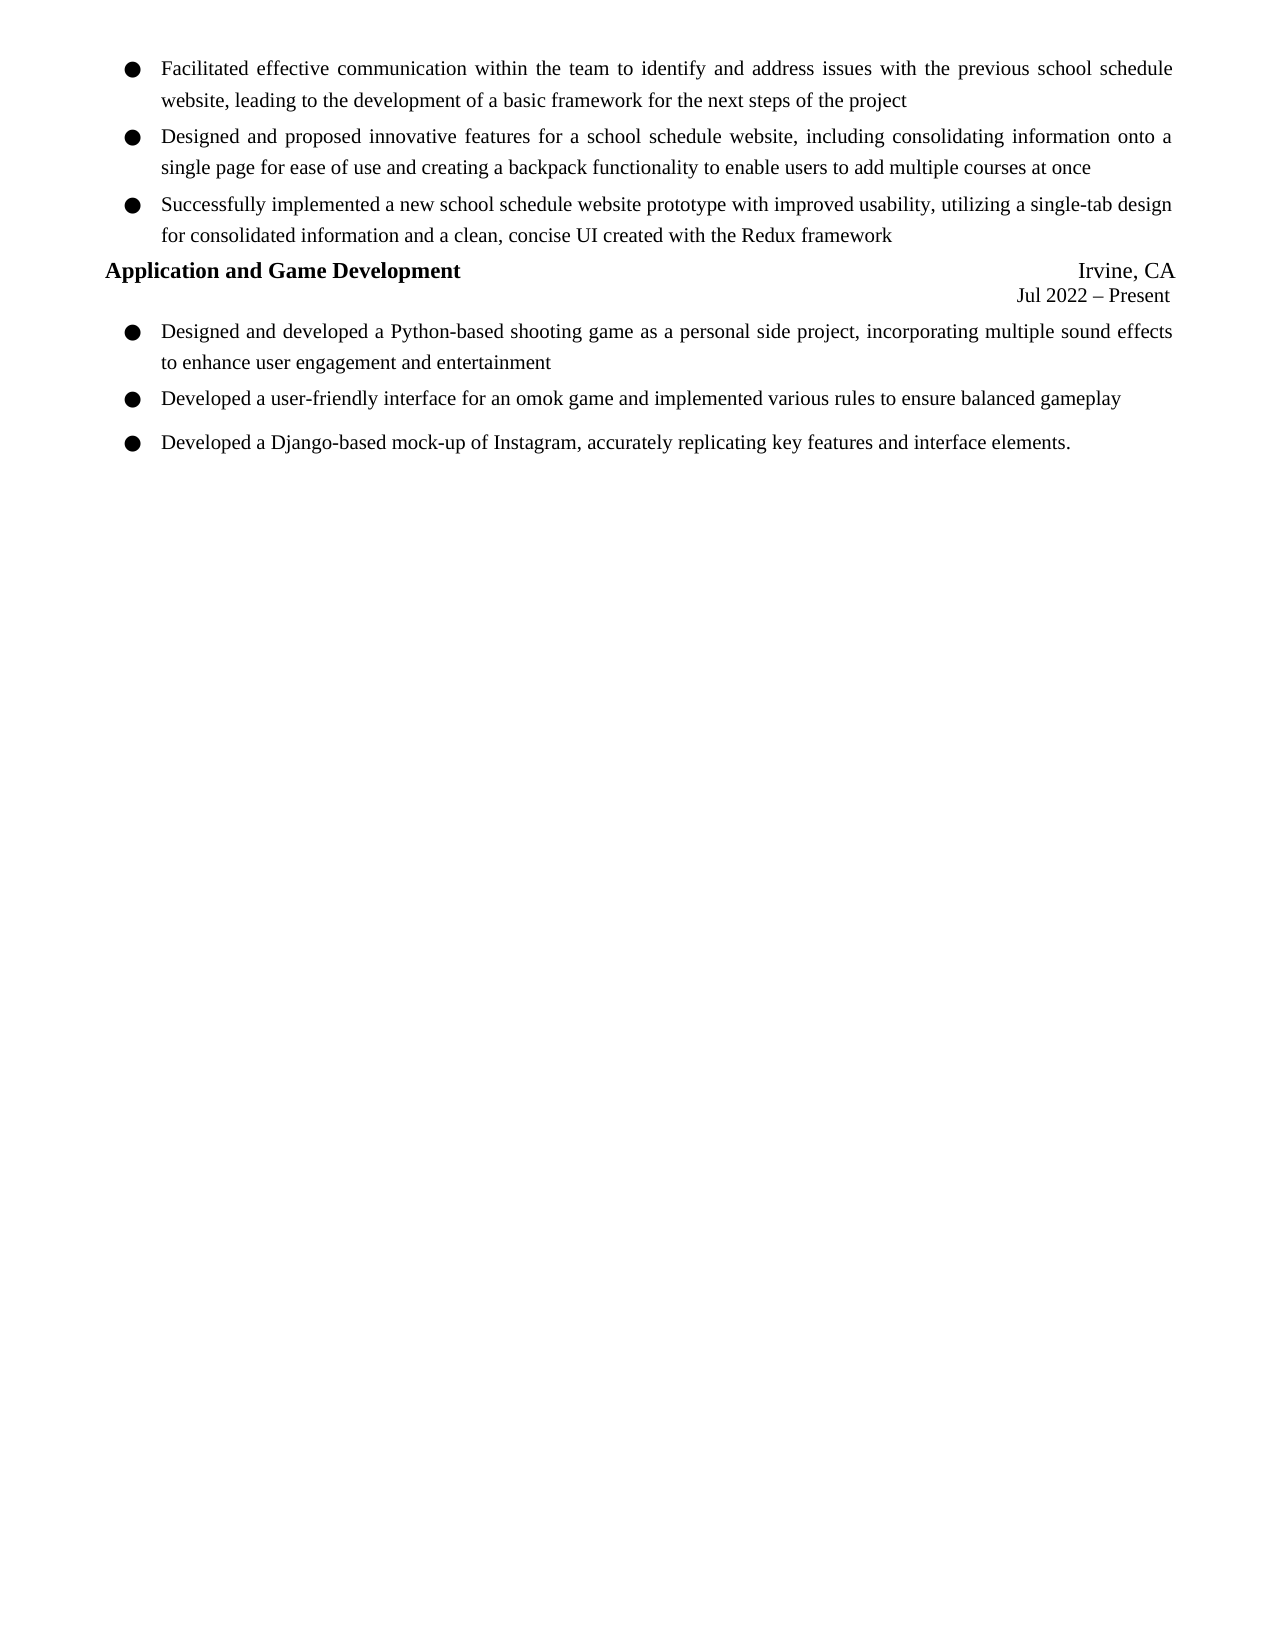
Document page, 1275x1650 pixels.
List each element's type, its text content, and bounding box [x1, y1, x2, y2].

text Jul 2022 – Present [103, 284, 1200, 307]
list Developed a user-friendly interface for an omok game and implemented various rules to ensure balanced gameplay [123, 375, 1174, 418]
list Facilitated effective communication within the team to identify and address issues with the previous school schedule website, leading to the development of a basic framework for the next steps of the project [123, 45, 1174, 112]
text Application and Game Development Irvine, CA [76, 257, 1200, 284]
list Designed and developed a Python-based shooting game as a personal side project, incorporating multiple sound effects to enhance user engagement and entertainment [123, 307, 1174, 374]
list Developed a Django-based mock-up of Instagram, accurately replicating key features and interface elements. [123, 418, 1174, 461]
list Designed and proposed innovative features for a school schedule website, including consolidating information onto a single page for ease of use and creating a backpack functionality to enable users to add multiple courses at once [123, 113, 1174, 179]
list Successfully implemented a new school schedule website prototype with improved usability, utilizing a single-tab design for consolidated information and a clean, concise UI created with the Redux framework [123, 180, 1174, 247]
